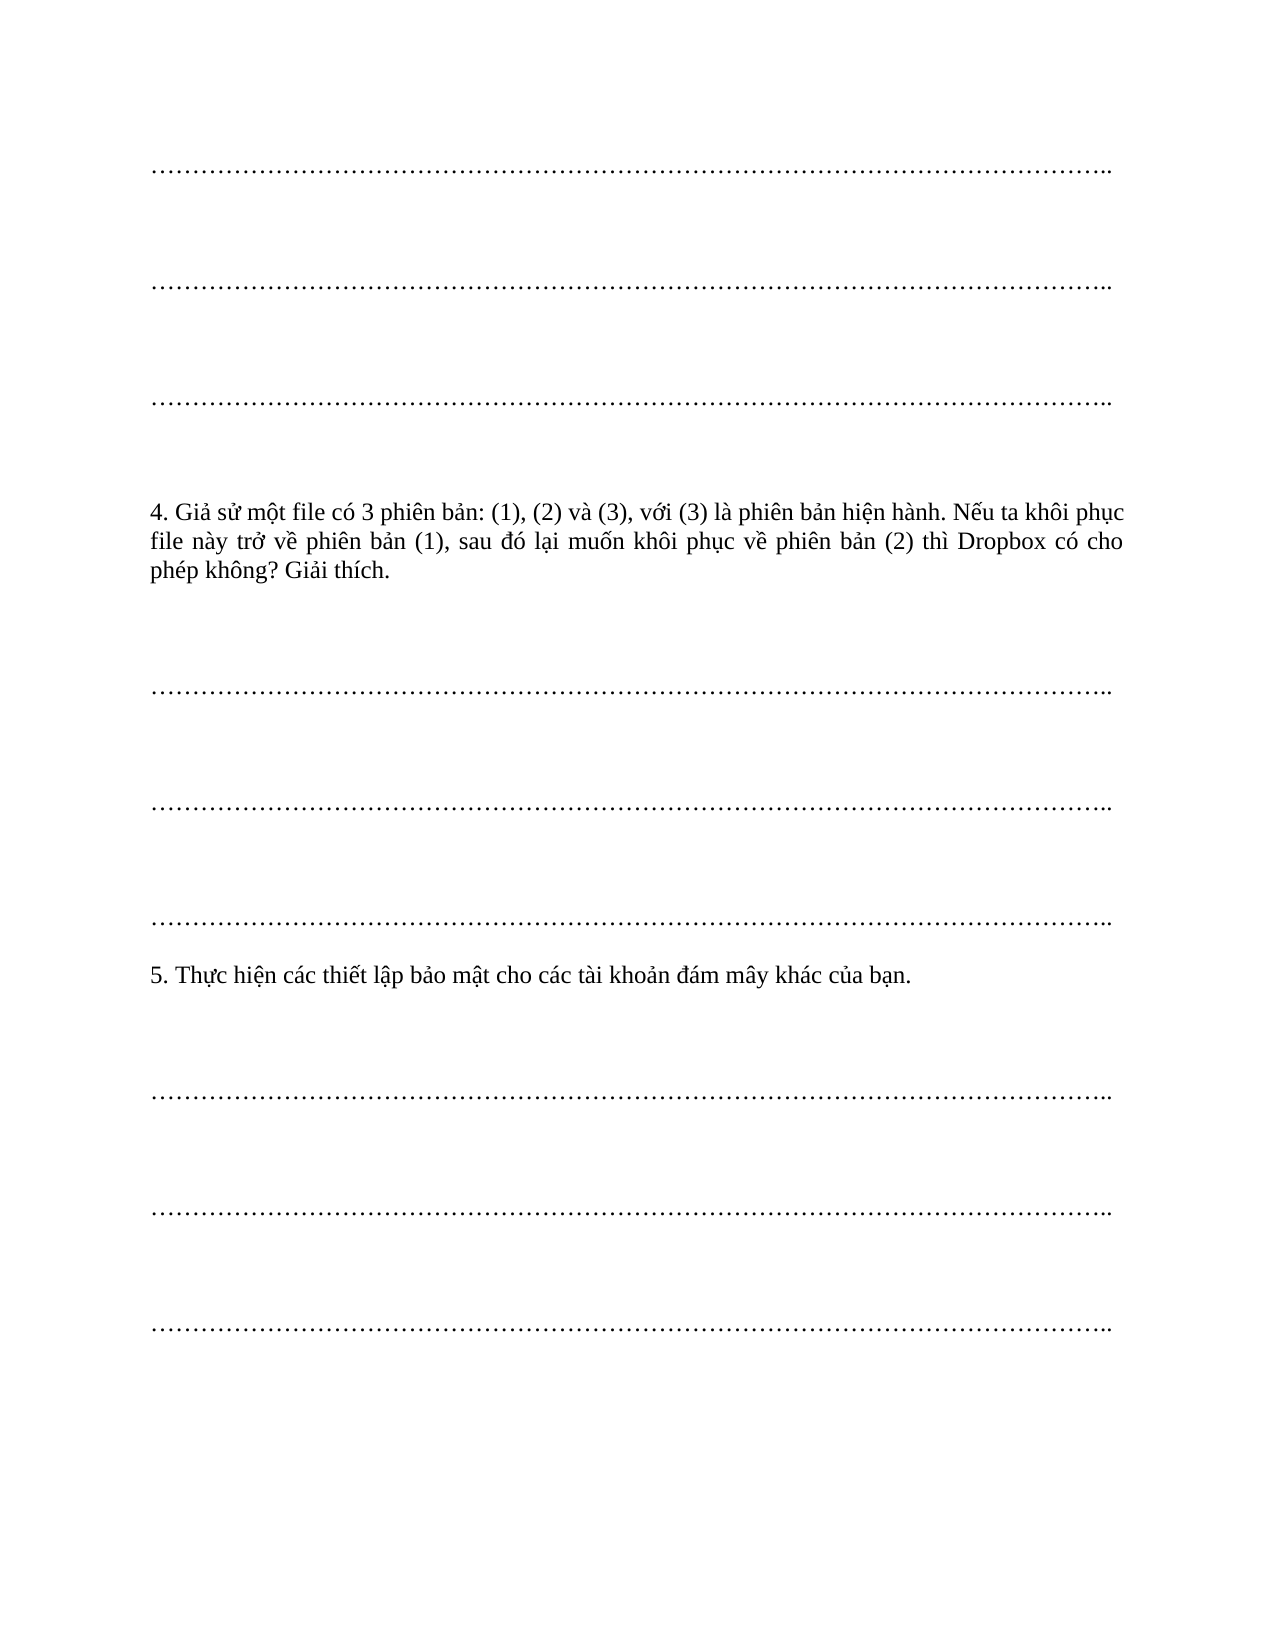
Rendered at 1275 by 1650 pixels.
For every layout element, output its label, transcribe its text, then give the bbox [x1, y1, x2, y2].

text …………………………………………………………………………………………………….. [150, 671, 1125, 699]
text …………………………………………………………………………………………………….. [150, 902, 1125, 931]
text 4. Giả sử một file có 3 phiên bản: (1), (2) và (3), với (3) là phiên bản hiện hành. Nếu ta khôi phục file này trở về phiên bản (1), sau đó lại muốn khôi phục về phiên bản (2) thì Dropbox có cho phép không? Giải thích. [150, 497, 1125, 584]
text 5. Thực hiện các thiết lập bảo mật cho các tài khoản đám mây khác của bạn. [150, 960, 1125, 989]
text …………………………………………………………………………………………………….. [150, 266, 1125, 294]
text …………………………………………………………………………………………………….. [150, 150, 1125, 179]
text …………………………………………………………………………………………………….. [150, 787, 1125, 815]
text …………………………………………………………………………………………………….. [150, 1308, 1125, 1337]
text …………………………………………………………………………………………………….. [150, 1076, 1125, 1105]
text …………………………………………………………………………………………………….. [150, 382, 1125, 410]
text …………………………………………………………………………………………………….. [150, 1192, 1125, 1221]
